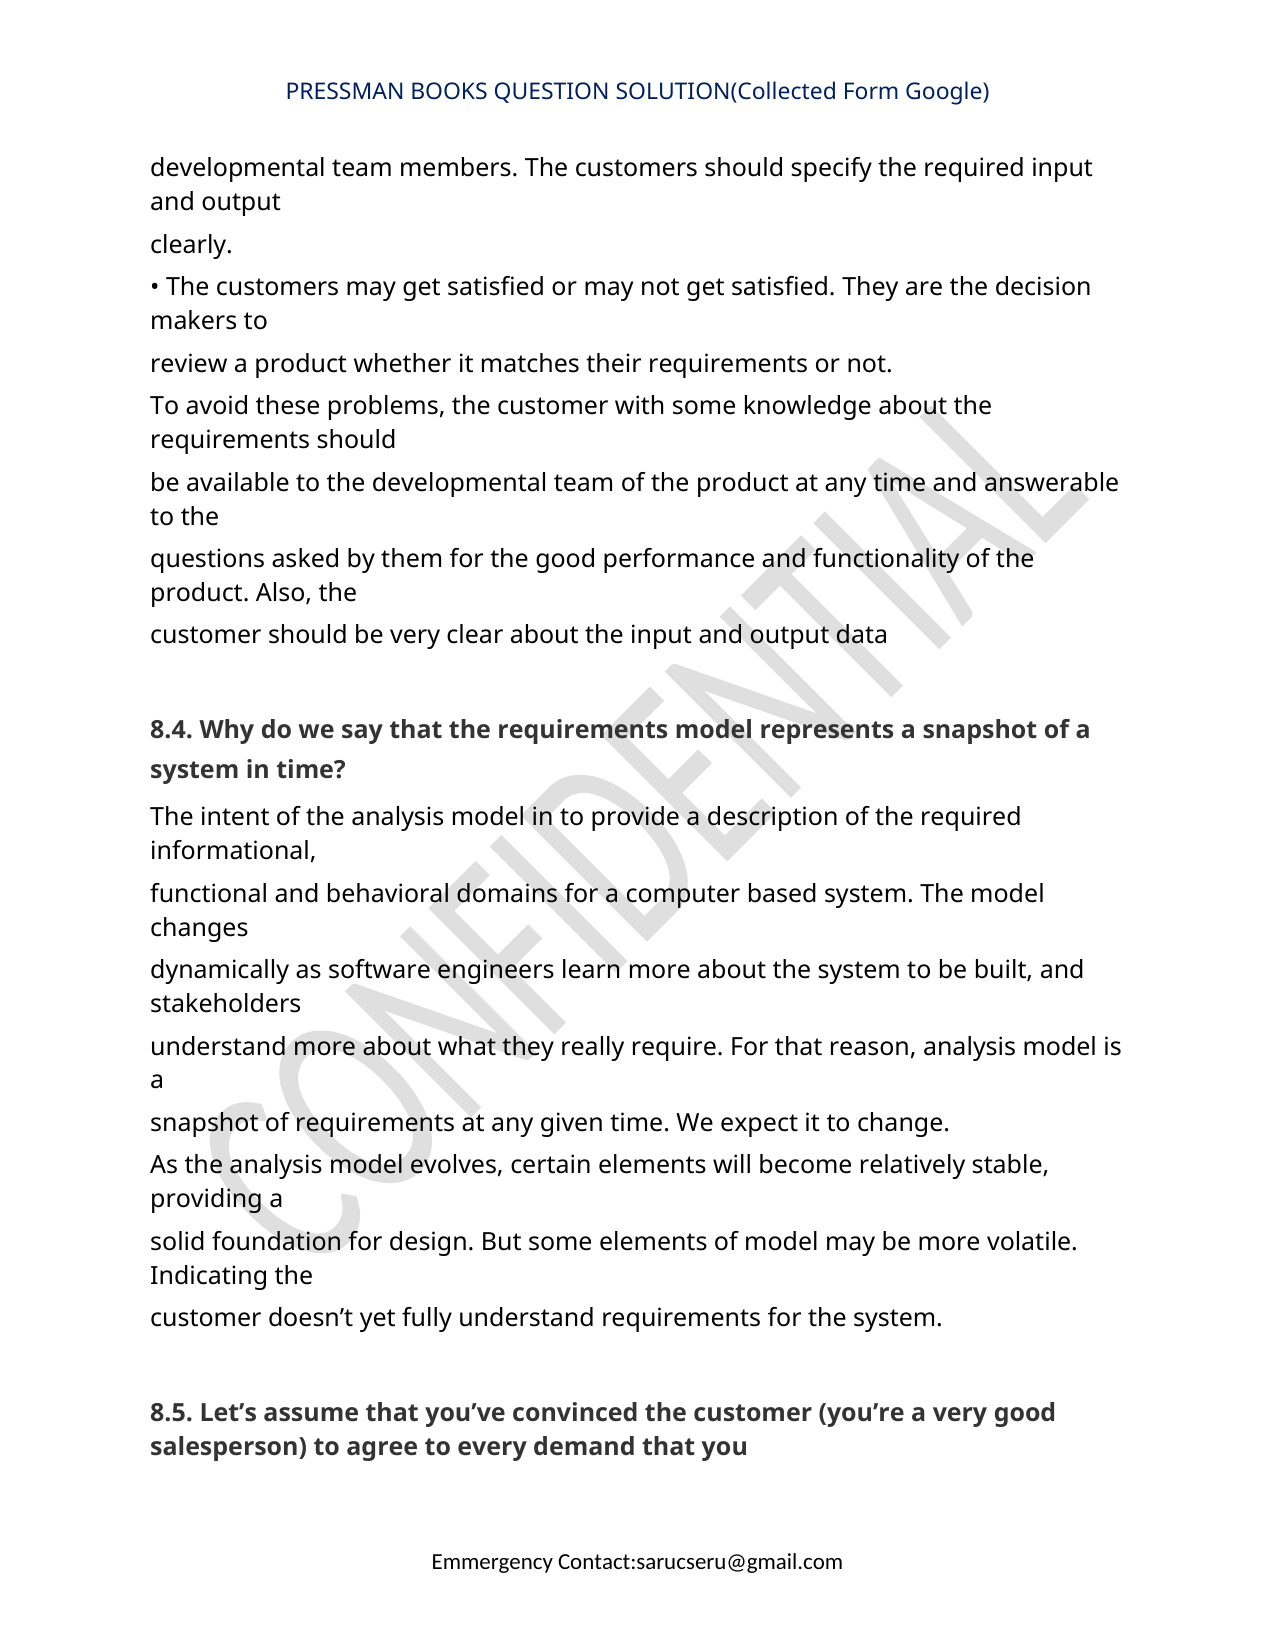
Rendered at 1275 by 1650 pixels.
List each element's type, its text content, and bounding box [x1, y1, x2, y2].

text customer doesn’t yet fully understand requirements for the system. [150, 1300, 1125, 1334]
text functional and behavioral domains for a computer based system. The model changes [150, 875, 1125, 943]
text questions asked by them for the good performance and functionality of the product. Also, the [150, 541, 1125, 609]
text To avoid these problems, the customer with some knowledge about the requirements should [150, 388, 1125, 456]
text 8.4. Why do we say that the requirements model represents a snapshot of a system in time? [150, 712, 1125, 785]
text As the analysis model evolves, certain elements will become relatively stable, providing a [150, 1147, 1125, 1215]
text understand more about what they really require. For that reason, analysis model is a [150, 1028, 1125, 1096]
text clearly. [150, 226, 1125, 261]
text customer should be very clear about the input and output data [150, 617, 1125, 651]
text review a product whether it matches their requirements or not. [150, 345, 1125, 379]
text be available to the developmental team of the product at any time and answerable to the [150, 464, 1125, 532]
text The intent of the analysis model in to provide a description of the required informational, [150, 799, 1125, 867]
text 8.5. Let’s assume that you’ve convinced the customer (you’re a very good salesperson) to agree to every demand that you [150, 1395, 1125, 1463]
text • The customers may get satisfied or may not get satisfied. They are the decision makers to [150, 269, 1125, 337]
text snapshot of requirements at any given time. We expect it to change. [150, 1104, 1125, 1139]
text developmental team members. The customers should specify the required input and output [150, 150, 1125, 218]
text solid foundation for design. But some elements of model may be more volatile. Indicating the [150, 1223, 1125, 1292]
text dynamically as software engineers learn more about the system to be built, and stakeholders [150, 952, 1125, 1020]
